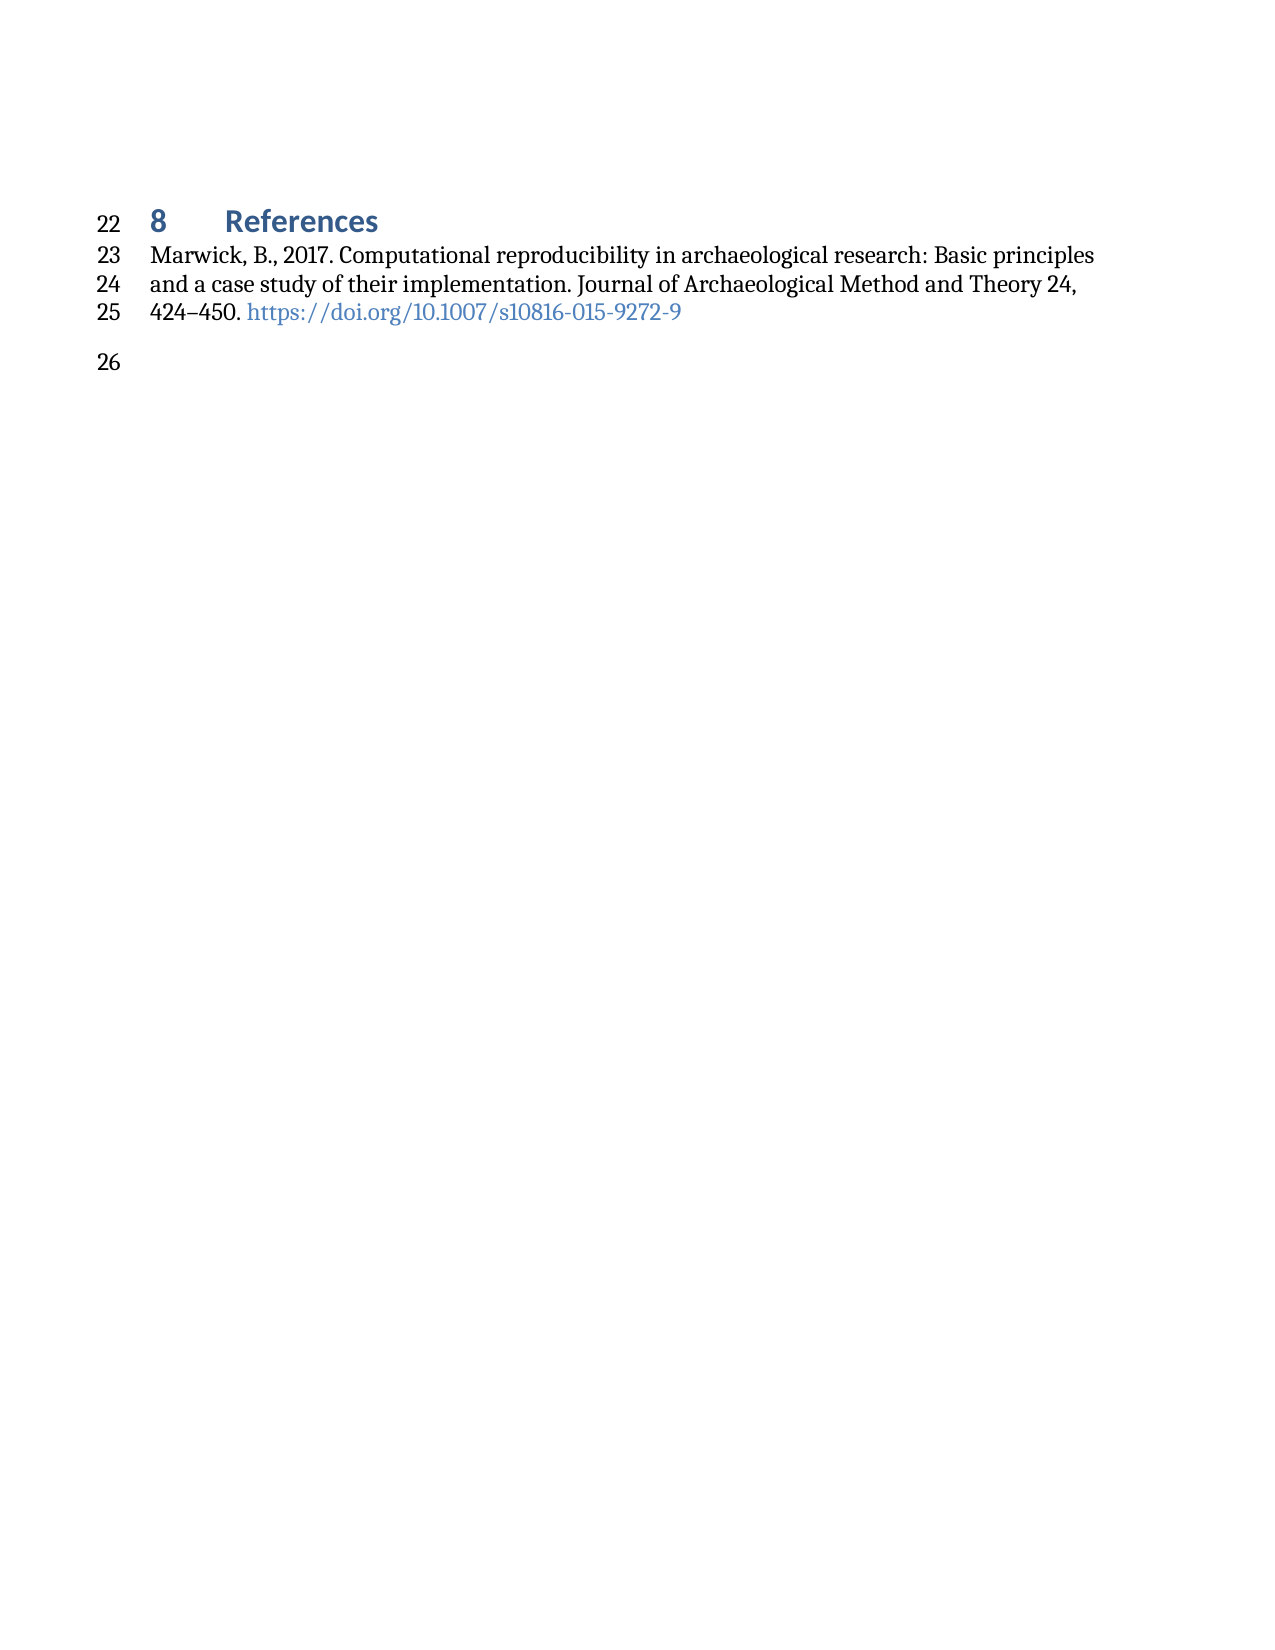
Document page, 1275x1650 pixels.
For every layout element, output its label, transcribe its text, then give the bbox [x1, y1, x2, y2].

subtitle 8 References [150, 200, 1125, 241]
text Marwick, B., 2017. Computational reproducibility in archaeological research: Basic principles and a case study of their implementation. Journal of Archaeological Method and Theory 24, 424–450. https://doi.org/10.1007/s10816-015-9272-9 [150, 241, 1125, 327]
